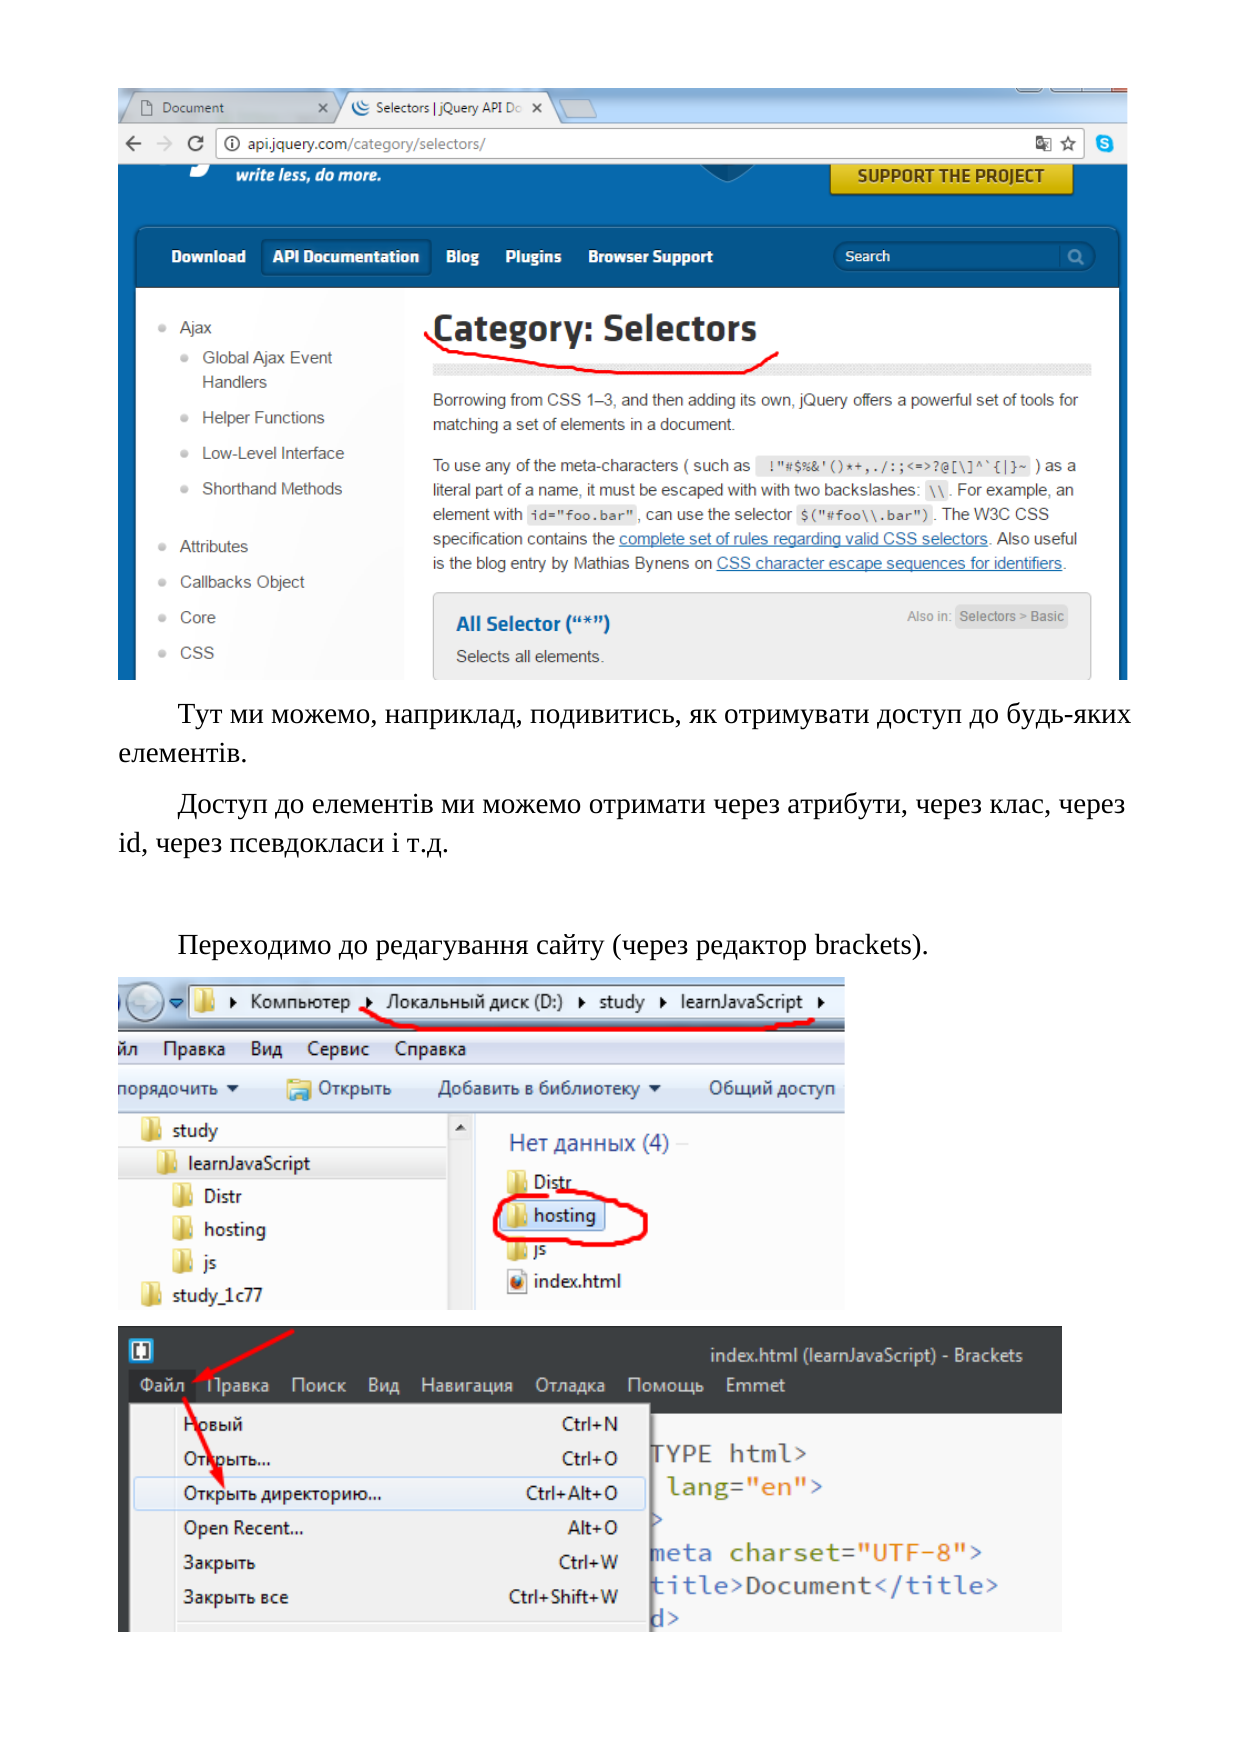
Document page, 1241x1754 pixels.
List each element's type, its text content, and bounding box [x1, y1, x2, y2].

picture [118, 88, 1128, 680]
text Доступ до елементів ми можемо отримати через атрибути, через клас, через id, через псевдокласи і т.д. [118, 786, 1152, 858]
text Тут ми можемо, наприклад, подивитись, як отримувати доступ до будь-яких елементів. [118, 697, 1152, 769]
text Переходимо до редагування сайту (через редактор brackets). [118, 927, 1152, 960]
picture [118, 977, 845, 1310]
picture [118, 1326, 1062, 1632]
